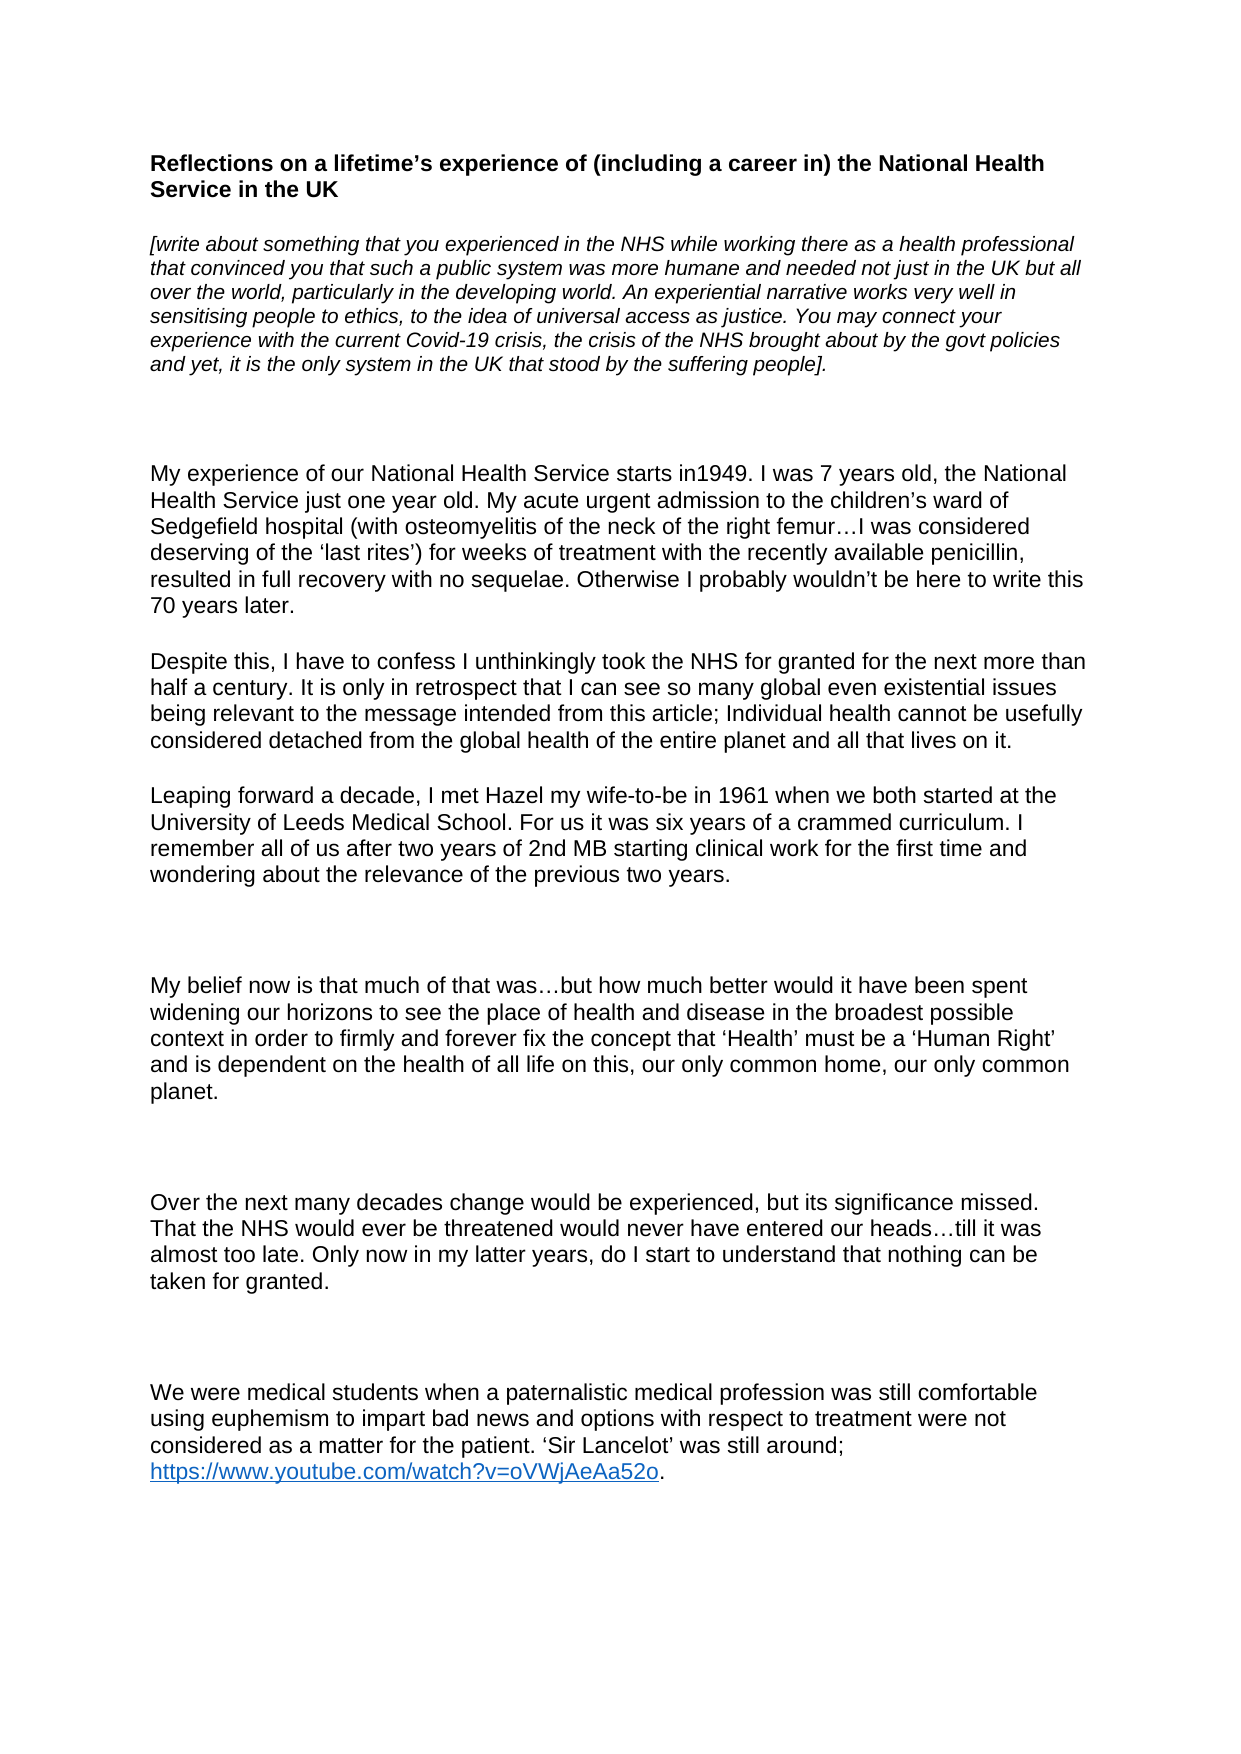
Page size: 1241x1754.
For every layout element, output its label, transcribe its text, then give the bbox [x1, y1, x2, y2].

text Over the next many decades change would be experienced, but its significance missed. That the NHS would ever be threatened would never have entered our heads…till it was almost too late. Only now in my latter years, do I start to understand that nothing can be taken for granted. [150, 1189, 1090, 1294]
text My experience of our National Health Service starts in1949. I was 7 years old, the National Health Service just one year old. My acute urgent admission to the children’s ward of Sedgefield hospital (with osteomyelitis of the neck of the right femur…I was considered deserving of the ‘last rites’) for weeks of treatment with the recently available penicillin, resulted in full recovery with no sequelae. Otherwise I probably wouldn’t be here to write this 70 years later. [150, 460, 1090, 618]
text Leaping forward a decade, I met Hazel my wife-to-be in 1961 when we both started at the University of Leeds Medical School. For us it was six years of a crammed curriculum. I remember all of us after two years of 2nd MB starting clinical work for the first time and wondering about the relevance of the previous two years. [150, 782, 1090, 888]
text Despite this, I have to confess I unthinkingly took the NHS for granted for the next more than half a century. It is only in retrospect that I can see so many global even existential issues being relevant to the message intended from this article; Individual health cannot be usefully considered detached from the global health of the entire planet and all that lives on it. [150, 648, 1090, 753]
text We were medical students when a paternalistic medical profession was still comfortable using euphemism to impart bad news and options with respect to treatment were not considered as a matter for the patient. ‘Sir Lancelot’ was still around; https://www.youtube.com/watch?v=oVWjAeAa52o. [150, 1379, 1090, 1484]
text My belief now is that much of that was…but how much better would it have been spent widening our horizons to see the place of health and disease in the broadest possible context in order to firmly and forever fix the concept that ‘Health’ must be a ‘Human Right’ and is dependent on the health of all life on this, our only common home, our only common planet. [150, 972, 1090, 1104]
text [write about something that you experienced in the NHS while working there as a health professional that convinced you that such a public system was more humane and needed not just in the UK but all over the world, particularly in the developing world. An experiential narrative works very well in sensitising people to ethics, to the idea of universal access as justice. You may connect your experience with the current Covid-19 crisis, the crisis of the NHS brought about by the govt policies and yet, it is the only system in the UK that stood by the suffering people]. [150, 232, 1090, 376]
text Reflections on a lifetime’s experience of (including a career in) the National Health Service in the UK [150, 150, 1090, 203]
